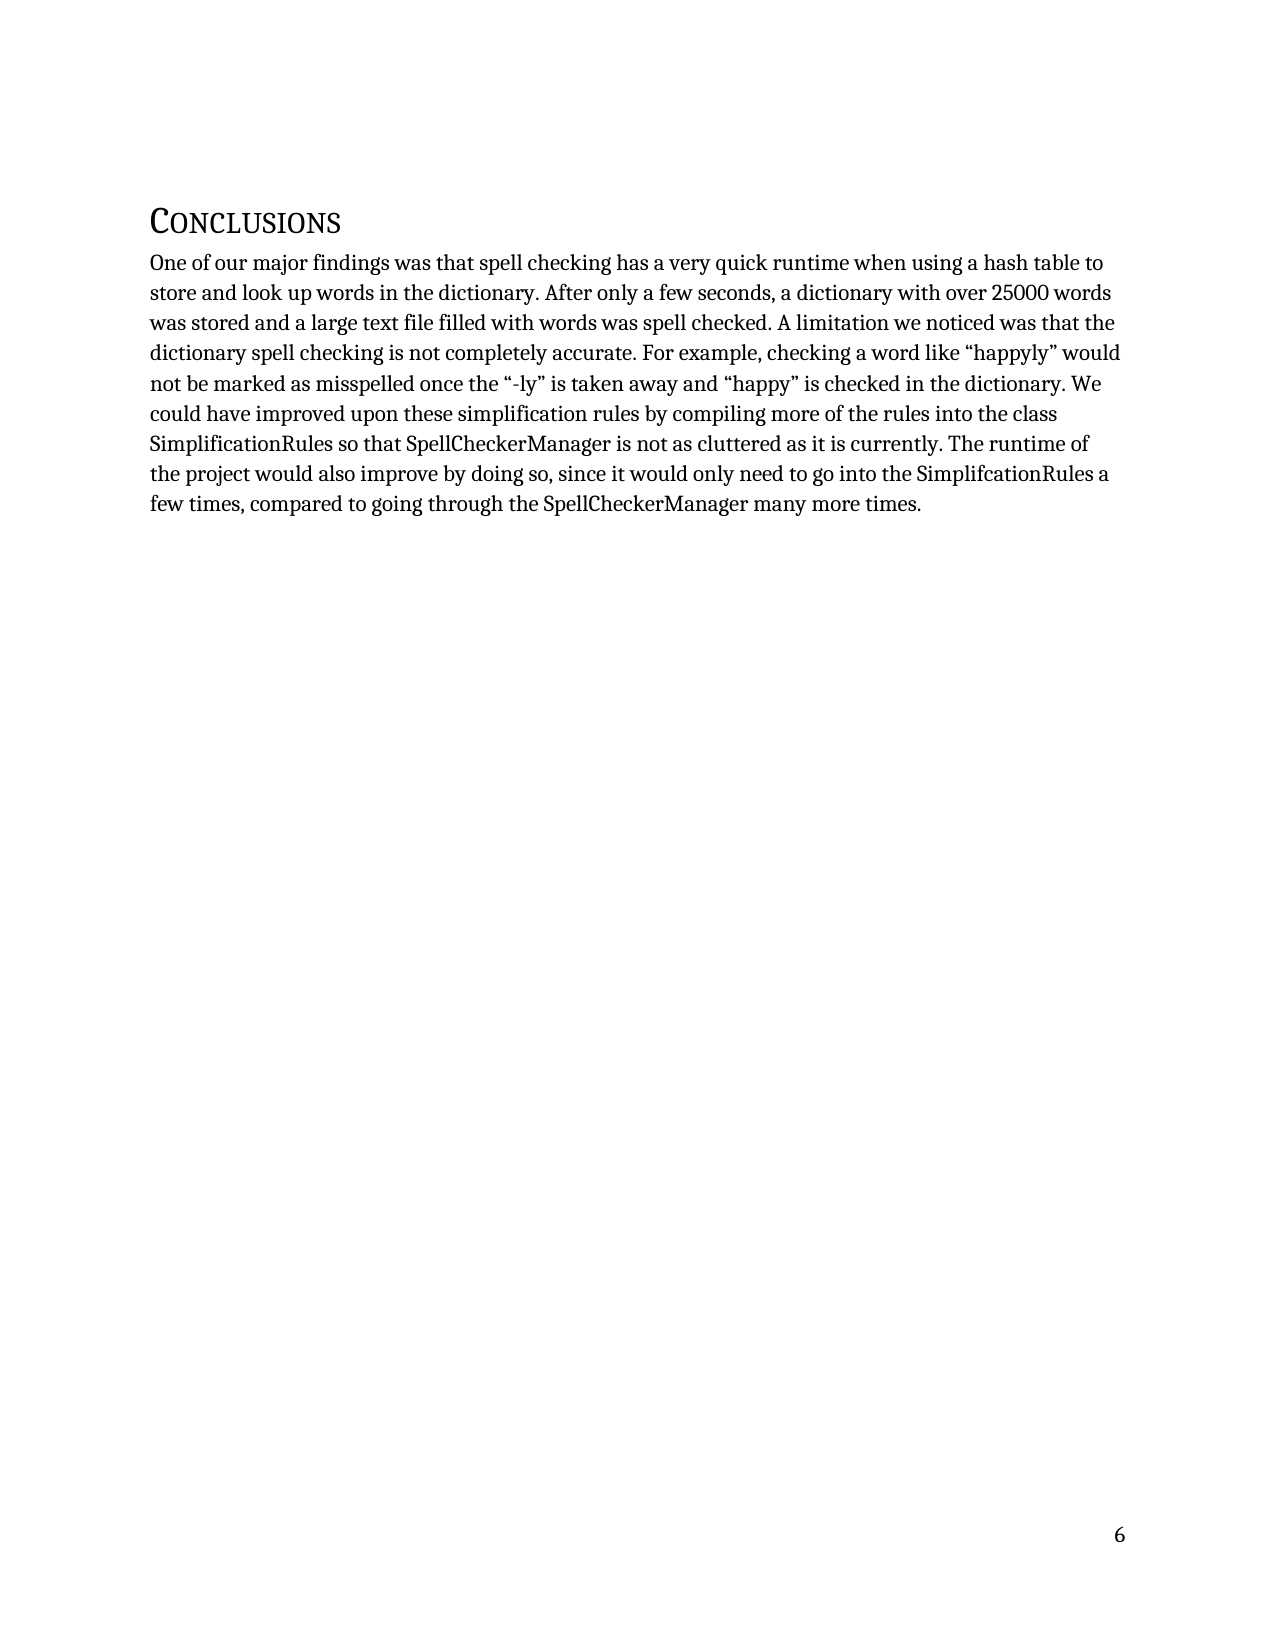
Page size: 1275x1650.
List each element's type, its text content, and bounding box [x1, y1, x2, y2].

text One of our major findings was that spell checking has a very quick runtime when using a hash table to store and look up words in the dictionary. After only a few seconds, a dictionary with over 25000 words was stored and a large text file filled with words was spell checked. A limitation we noticed was that the dictionary spell checking is not completely accurate. For example, checking a word like “happyly” would not be marked as misspelled once the “-ly” is taken away and “happy” is checked in the dictionary. We could have improved upon these simplification rules by compiling more of the rules into the class SimplificationRules so that SpellCheckerManager is not as cluttered as it is currently. The runtime of the project would also improve by doing so, since it would only need to go into the SimplifcationRules a few times, compared to going through the SpellCheckerManager many more times. [150, 249, 1125, 518]
subtitle Conclusions [150, 200, 1125, 243]
